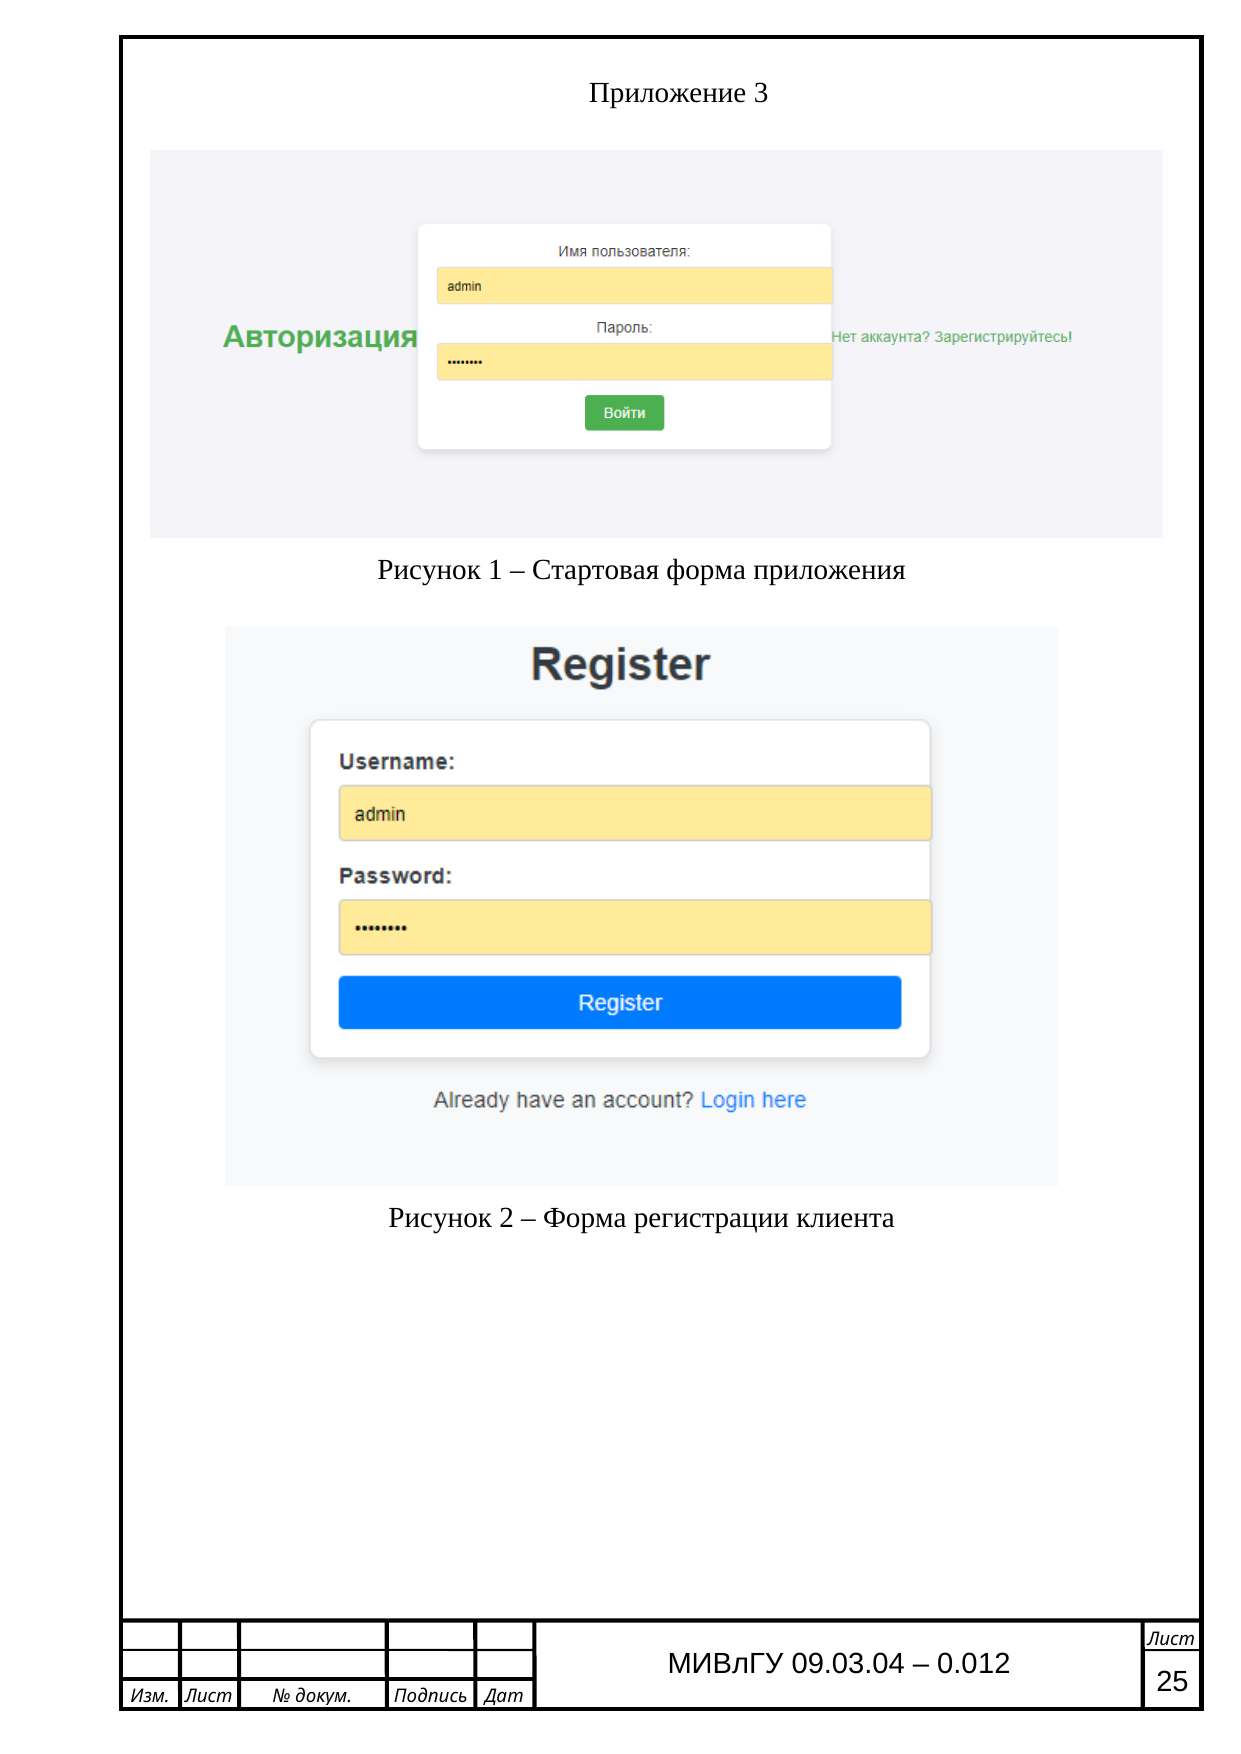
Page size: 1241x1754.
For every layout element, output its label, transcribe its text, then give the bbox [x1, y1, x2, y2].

picture [225, 627, 1058, 1186]
text Рисунок 2 – Форма регистрации клиента [150, 1200, 1133, 1233]
subtitle Приложение 3 [179, 75, 1133, 108]
text Рисунок 1 – Стартовая форма приложения [150, 552, 1133, 586]
picture [150, 150, 1163, 538]
